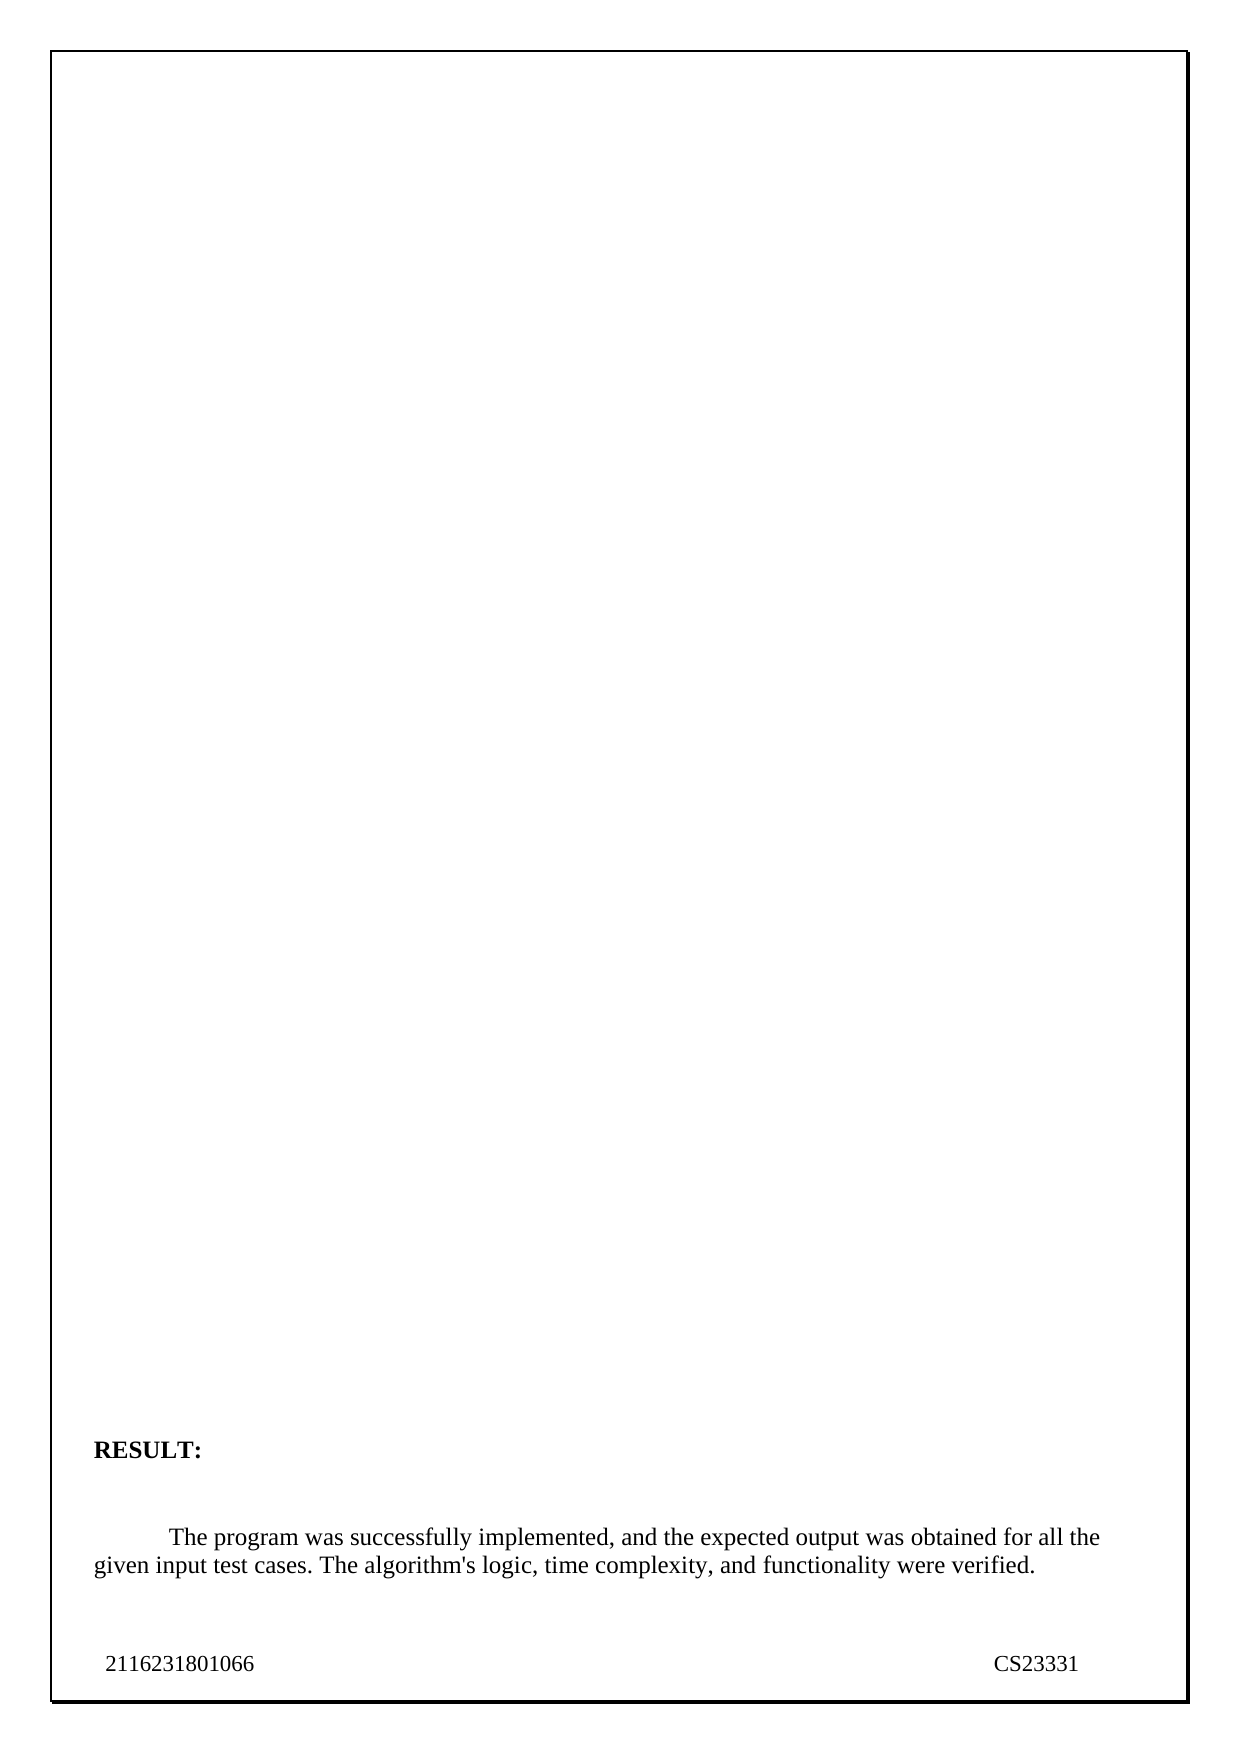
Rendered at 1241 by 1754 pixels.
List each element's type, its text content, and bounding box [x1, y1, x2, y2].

text RESULT: [94, 1435, 1153, 1464]
text The program was successfully implemented, and the expected output was obtained for all the given input test cases. The algorithm's logic, time complexity, and functionality were verified. [94, 1522, 1153, 1579]
